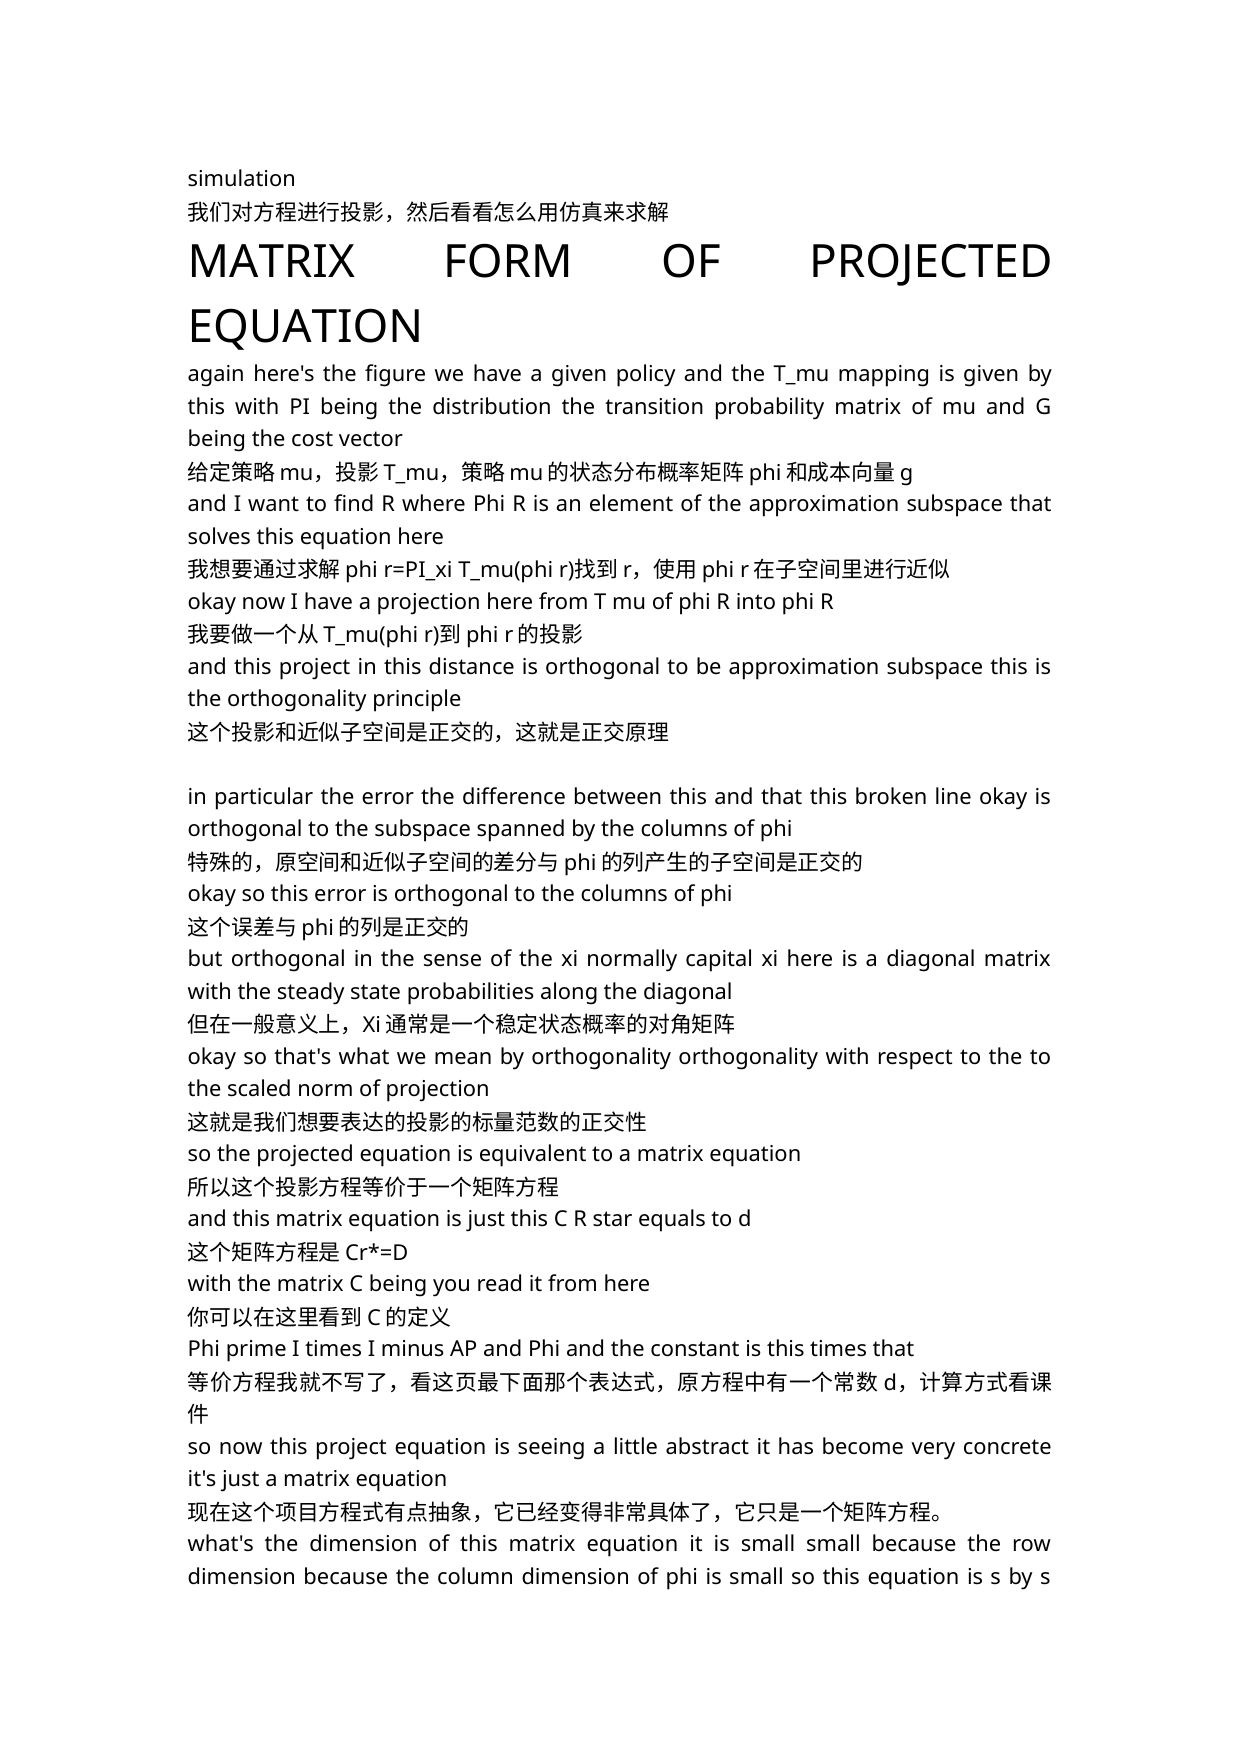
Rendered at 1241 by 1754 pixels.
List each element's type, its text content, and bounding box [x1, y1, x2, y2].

text again here's the figure we have a given policy and the T_mu mapping is given by this with PI being the distribution the transition probability matrix of mu and G being the cost vector [187, 357, 1053, 454]
text okay so that's what we mean by orthogonality orthogonality with respect to the to the scaled norm of projection [187, 1039, 1053, 1104]
text MATRIX FORM OF PROJECTED EQUATION [187, 227, 1053, 357]
text and this project in this distance is orthogonal to be approximation subspace this is the orthogonality principle [187, 649, 1053, 714]
text 所以这个投影方程等价于一个矩阵方程 [187, 1169, 1053, 1202]
text 你可以在这里看到C的定义 [187, 1299, 1053, 1332]
text 这个矩阵方程是Cr*=D [187, 1234, 1053, 1267]
text okay so this error is orthogonal to the columns of phi [187, 877, 1053, 909]
text 给定策略mu，投影T_mu，策略mu的状态分布概率矩阵phi和成本向量g [187, 454, 1053, 487]
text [187, 162, 1053, 194]
text 我们对方程进行投影，然后看看怎么用仿真来求解 [187, 194, 1053, 227]
text Phi prime I times I minus AP and Phi and the constant is this times that [187, 1332, 1053, 1364]
text with the matrix C being you read it from here [187, 1267, 1053, 1299]
text 这个误差与phi的列是正交的 [187, 909, 1053, 942]
text 我要做一个从T_mu(phi r)到phi r的投影 [187, 617, 1053, 649]
text 特殊的，原空间和近似子空间的差分与phi的列产生的子空间是正交的 [187, 844, 1053, 877]
text 但在一般意义上，Xi通常是一个稳定状态概率的对角矩阵 [187, 1007, 1053, 1039]
text and I want to find R where Phi R is an element of the approximation subspace that solves this equation here [187, 487, 1053, 552]
text so now this project equation is seeing a little abstract it has become very concrete it's just a matrix equation [187, 1429, 1053, 1494]
text 现在这个项目方程式有点抽象，它已经变得非常具体了，它只是一个矩阵方程。 [187, 1494, 1053, 1527]
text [187, 1527, 1053, 1592]
text okay now I have a projection here from T mu of phi R into phi R [187, 584, 1053, 617]
text 我想要通过求解phi r=PI_xi T_mu(phi r)找到r，使用phi r在子空间里进行近似 [187, 552, 1053, 584]
text and this matrix equation is just this C R star equals to d [187, 1202, 1053, 1234]
text 这就是我们想要表达的投影的标量范数的正交性 [187, 1104, 1053, 1137]
text 这个投影和近似子空间是正交的，这就是正交原理 [187, 714, 1053, 747]
text in particular the error the difference between this and that this broken line okay is orthogonal to the subspace spanned by the columns of phi [187, 779, 1053, 844]
text but orthogonal in the sense of the xi normally capital xi here is a diagonal matrix with the steady state probabilities along the diagonal [187, 942, 1053, 1007]
text 等价方程我就不写了，看这页最下面那个表达式，原方程中有一个常数d，计算方式看课件 [187, 1364, 1053, 1429]
text so the projected equation is equivalent to a matrix equation [187, 1137, 1053, 1169]
